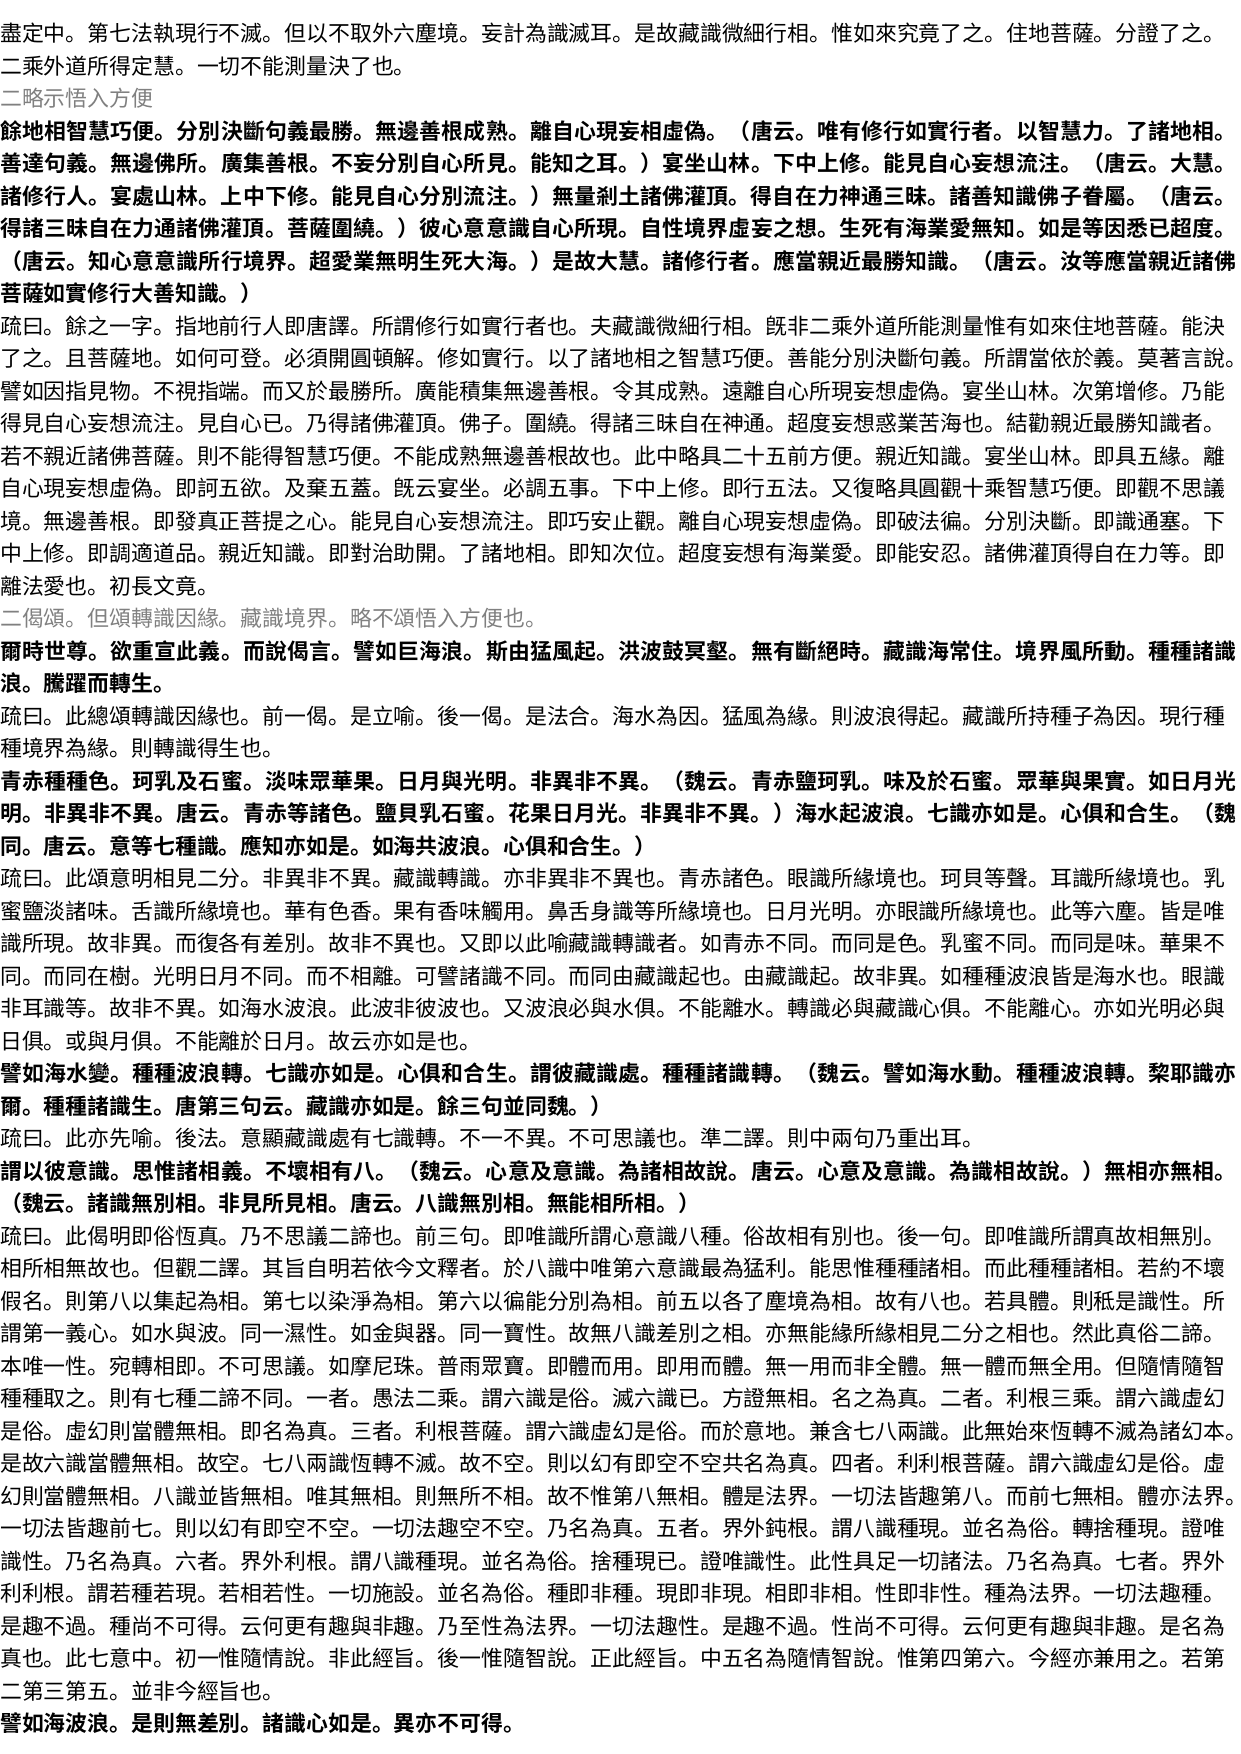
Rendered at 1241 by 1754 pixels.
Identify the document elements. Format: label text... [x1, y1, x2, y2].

text 疏曰。此頌意明相見二分。非異非不異。藏識轉識。亦非異非不異也。青赤諸色。眼識所緣境也。珂貝等聲。耳識所緣境也。乳蜜鹽淡諸味。舌識所緣境也。華有色香。果有香味觸用。鼻舌身識等所緣境也。日月光明。亦眼識所緣境也。此等六塵。皆是唯識所現。故非異。而復各有差別。故非不異也。又即以此喻藏識轉識者。如青赤不同。而同是色。乳蜜不同。而同是味。華果不同。而同在樹。光明日月不同。而不相離。可譬諸識不同。而同由藏識起也。由藏識起。故非異。如種種波浪皆是海水也。眼識非耳識等。故非不異。如海水波浪。此波非彼波也。又波浪必與水俱。不能離水。轉識必與藏識心俱。不能離心。亦如光明必與日俱。或與月俱。不能離於日月。故云亦如是也。 [0, 861, 1240, 1056]
text 疏曰。此亦先喻。後法。意顯藏識處有七識轉。不一不異。不可思議也。準二譯。則中兩句乃重出耳。 [0, 1121, 1240, 1153]
text 譬如海波浪。是則無差別。諸識心如是。異亦不可得。 [0, 1706, 1240, 1738]
text 譬如海水變。種種波浪轉。七識亦如是。心俱和合生。謂彼藏識處。種種諸識轉。（魏云。譬如海水動。種種波浪轉。棃耶識亦爾。種種諸識生。唐第三句云。藏識亦如是。餘三句並同魏。） [0, 1056, 1240, 1121]
text 二偈頌。但頌轉識因緣。藏識境界。略不頌悟入方便也。 [0, 601, 1240, 633]
text 疏曰。此總頌轉識因緣也。前一偈。是立喻。後一偈。是法合。海水為因。猛風為緣。則波浪得起。藏識所持種子為因。現行種種境界為緣。則轉識得生也。 [0, 698, 1240, 763]
text 爾時世尊。欲重宣此義。而說偈言。譬如巨海浪。斯由猛風起。洪波鼓冥壑。無有斷絕時。藏識海常住。境界風所動。種種諸識浪。騰躍而轉生。 [0, 633, 1240, 698]
text 二略示悟入方便 [0, 81, 1240, 113]
text 謂以彼意識。思惟諸相義。不壞相有八。（魏云。心意及意識。為諸相故說。唐云。心意及意識。為識相故說。）無相亦無相。（魏云。諸識無別相。非見所見相。唐云。八識無別相。無能相所相。） [0, 1153, 1240, 1218]
text 疏曰。餘之一字。指地前行人即唐譯。所謂修行如實行者也。夫藏識微細行相。旣非二乘外道所能測量惟有如來住地菩薩。能決了之。且菩薩地。如何可登。必須開圓頓解。修如實行。以了諸地相之智慧巧便。善能分別決斷句義。所謂當依於義。莫著言說。譬如因指見物。不視指端。而又於最勝所。廣能積集無邊善根。令其成熟。遠離自心所現妄想虛偽。宴坐山林。次第增修。乃能得見自心妄想流注。見自心已。乃得諸佛灌頂。佛子。圍繞。得諸三昧自在神通。超度妄想惑業苦海也。結勸親近最勝知識者。若不親近諸佛菩薩。則不能得智慧巧便。不能成熟無邊善根故也。此中略具二十五前方便。親近知識。宴坐山林。即具五緣。離自心現妄想虛偽。即訶五欲。及棄五蓋。旣云宴坐。必調五事。下中上修。即行五法。又復略具圓觀十乘智慧巧便。即觀不思議境。無邊善根。即發真正菩提之心。能見自心妄想流注。即巧安止觀。離自心現妄想虛偽。即破法徧。分別決斷。即識通塞。下中上修。即調適道品。親近知識。即對治助開。了諸地相。即知次位。超度妄想有海業愛。即能安忍。諸佛灌頂得自在力等。即離法愛也。初長文竟。 [0, 308, 1240, 601]
text 青赤種種色。珂乳及石蜜。淡味眾華果。日月與光明。非異非不異。（魏云。青赤鹽珂乳。味及於石蜜。眾華與果實。如日月光明。非異非不異。唐云。青赤等諸色。鹽貝乳石蜜。花果日月光。非異非不異。）海水起波浪。七識亦如是。心俱和合生。（魏同。唐云。意等七種識。應知亦如是。如海共波浪。心俱和合生。） [0, 763, 1240, 861]
